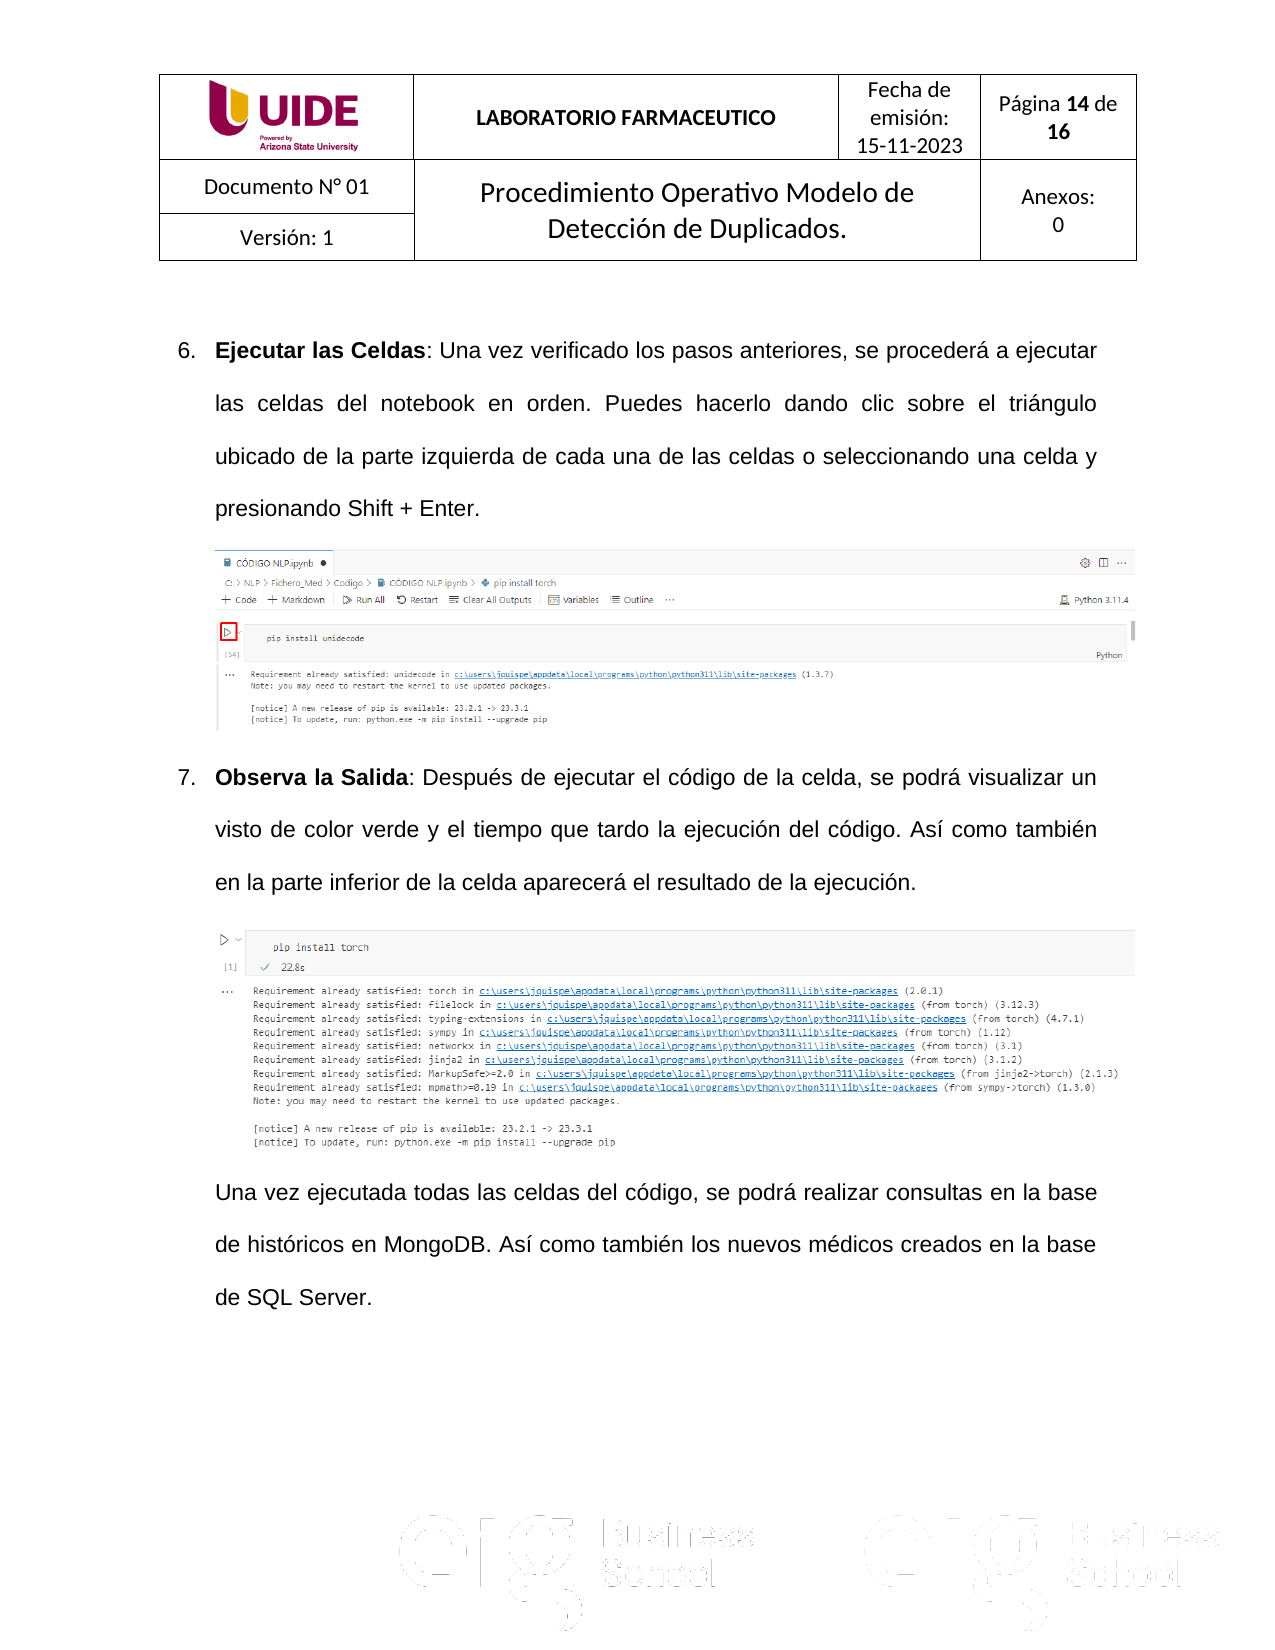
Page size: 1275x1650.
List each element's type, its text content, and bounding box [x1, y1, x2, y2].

list Observa la Salida: Después de ejecutar el código de la celda, se podrá visualizar un visto de color verde y el tiempo que tardo la ejecución del código. Así como también en la parte inferior de la celda aparecerá el resultado de la ejecución. [177, 763, 1098, 895]
picture [390, 1506, 761, 1639]
picture [214, 921, 1136, 1152]
picture [856, 1506, 1226, 1639]
picture [190, 75, 377, 155]
picture [214, 548, 1136, 738]
list Ejecutar las Celdas: Una vez verificado los pasos anteriores, se procederá a ejecutar las celdas del notebook en orden. Puedes hacerlo dando clic sobre el triángulo ubicado de la parte izquierda de cada una de las celdas o seleccionando una celda y presionando Shift + Enter. [177, 337, 1098, 522]
list Una vez ejecutada todas las celdas del código, se podrá realizar consultas en la base de históricos en MongoDB. Así como también los nuevos médicos creados en la base de SQL Server. [215, 1178, 1098, 1310]
